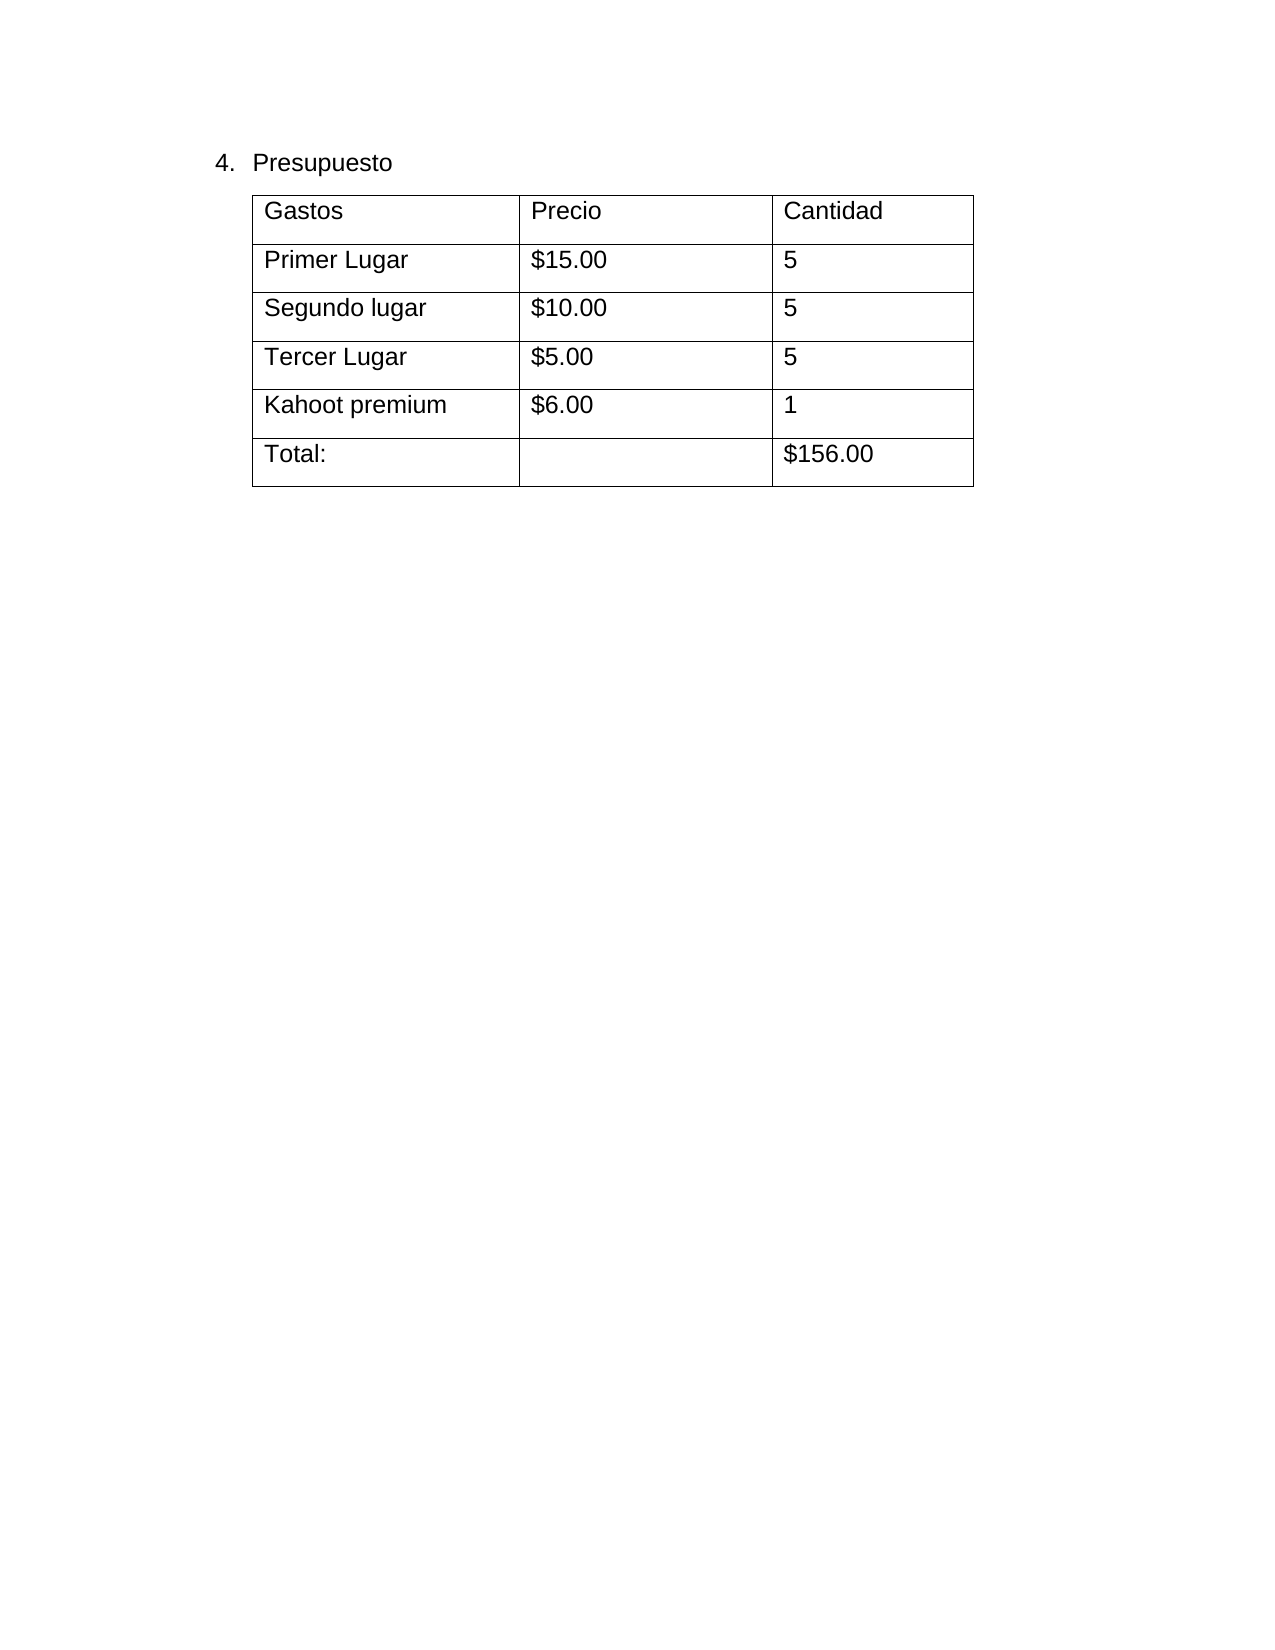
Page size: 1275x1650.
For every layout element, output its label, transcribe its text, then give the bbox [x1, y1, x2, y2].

table_cell Kahoot premium [253, 390, 519, 437]
table_cell $6.00 [520, 390, 772, 437]
table_cell $10.00 [520, 293, 772, 341]
table_cell $5.00 [520, 342, 772, 389]
table_cell 5 [773, 342, 973, 389]
table_header Cantidad [773, 196, 973, 244]
table_cell $15.00 [520, 245, 772, 292]
table_header Gastos [253, 196, 519, 244]
table_cell 1 [773, 390, 973, 437]
table_cell Total: [253, 439, 519, 486]
table_cell $156.00 [773, 439, 973, 486]
list Presupuesto [215, 148, 1098, 176]
table_cell [520, 439, 772, 486]
table_cell Primer Lugar [253, 245, 519, 292]
table_cell Tercer Lugar [253, 342, 519, 389]
table_cell 5 [773, 293, 973, 341]
table_cell 5 [773, 245, 973, 292]
table_cell Segundo lugar [253, 293, 519, 341]
table_header Precio [520, 196, 772, 244]
